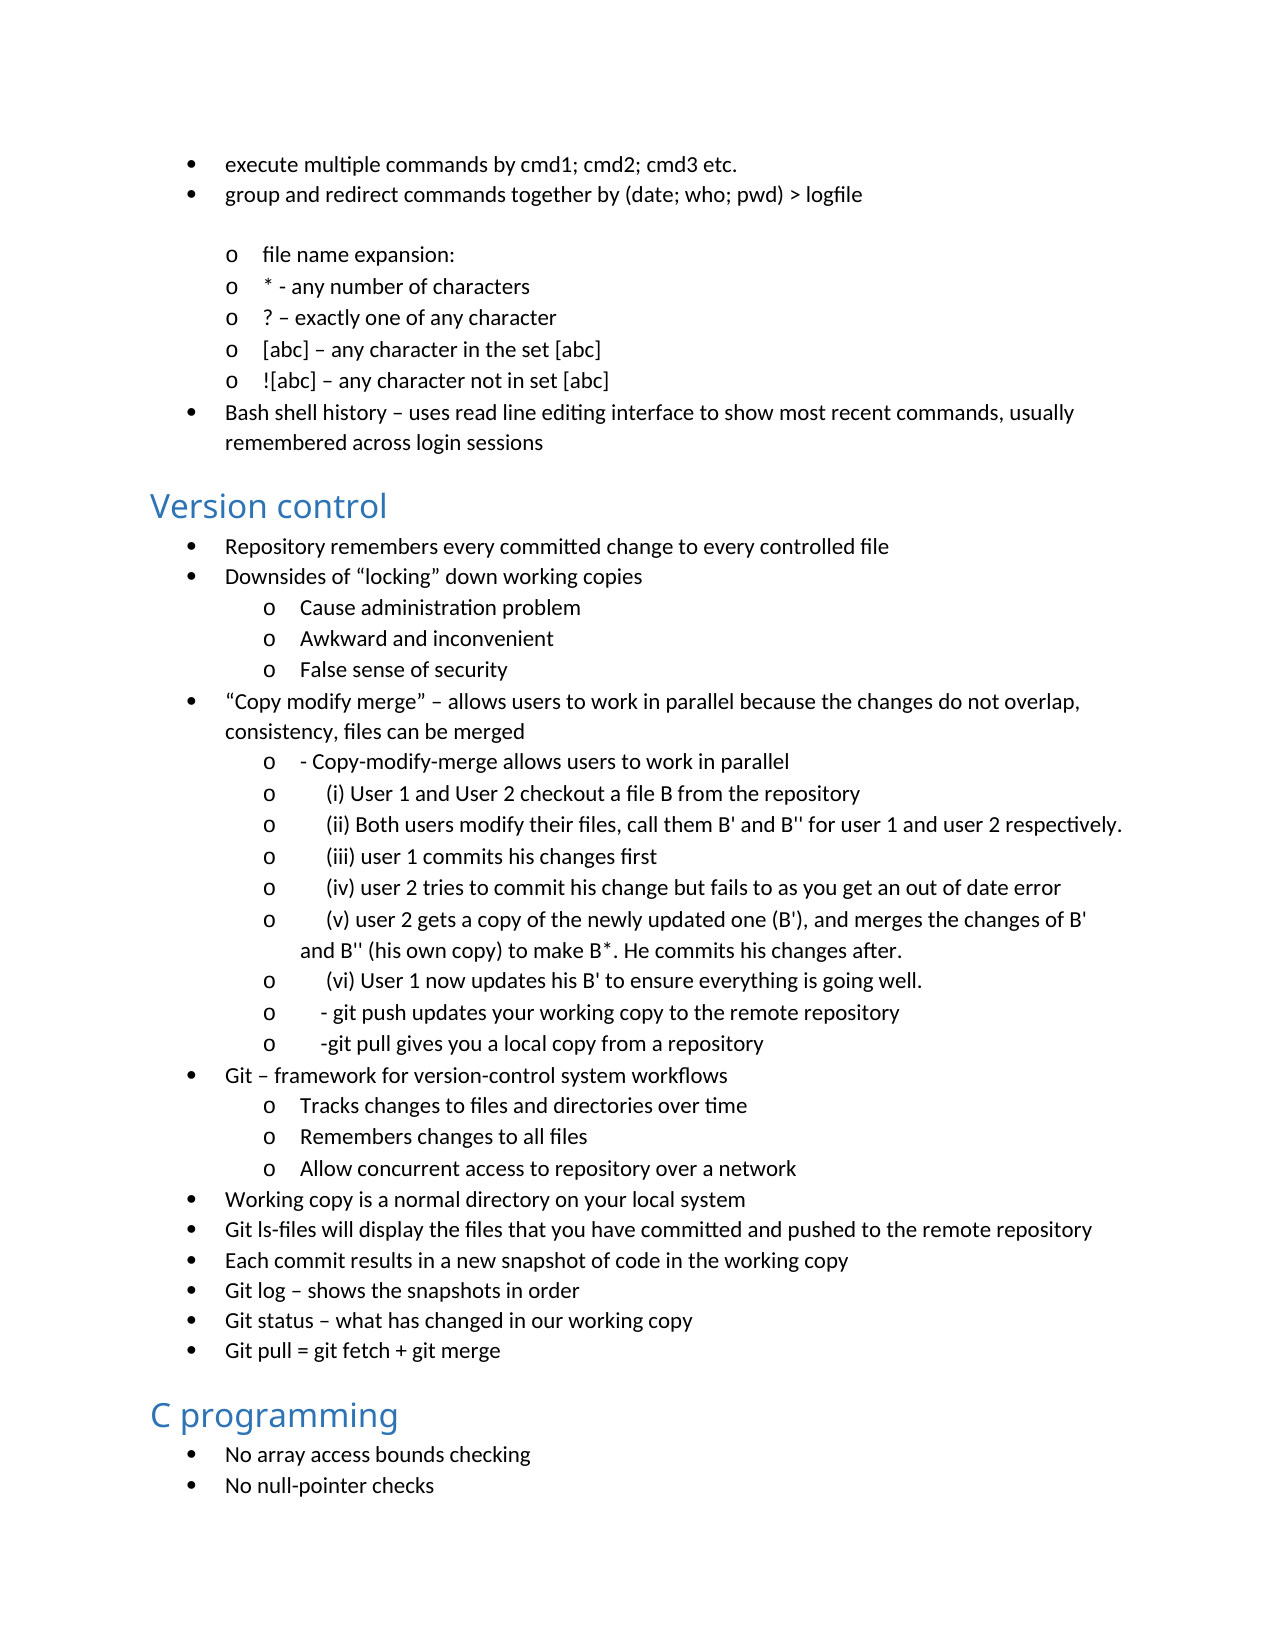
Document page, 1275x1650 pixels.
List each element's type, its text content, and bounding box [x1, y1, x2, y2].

list False sense of security [262, 656, 1125, 685]
list Downsides of “locking” down working copies [187, 562, 1125, 591]
list [abc] – any character in the set [abc] [225, 335, 1125, 364]
list Git pull = git fetch + git merge [187, 1336, 1125, 1364]
list Bash shell history – uses read line editing interface to show most recent commands, usually remembered across login sessions [187, 398, 1125, 456]
list (ii) Both users modify their files, call them B' and B'' for user 1 and user 2 respectively. [262, 810, 1125, 839]
list Remembers changes to all files [262, 1122, 1125, 1152]
list - git push updates your working copy to the remote repository [262, 998, 1125, 1027]
list Allow concurrent access to repository over a network [262, 1154, 1125, 1183]
list Cause administration problem [262, 593, 1125, 622]
list execute multiple commands by cmd1; cmd2; cmd3 etc. [187, 150, 1125, 178]
list (i) User 1 and User 2 checkout a file B from the repository [262, 779, 1125, 808]
list Git status – what has changed in our working copy [187, 1306, 1125, 1334]
subtitle C programming [150, 1392, 1125, 1437]
list (v) user 2 gets a copy of the newly updated one (B'), and merges the changes of B' and B'' (his own copy) to make B*. He commits his changes after. [262, 905, 1125, 964]
list No array access bounds checking [187, 1441, 1125, 1468]
list Awkward and inconvenient [262, 624, 1125, 653]
list Git log – shows the snapshots in order [187, 1276, 1125, 1304]
list Git – framework for version-control system workflows [187, 1061, 1125, 1089]
list (iv) user 2 tries to commit his change but fails to as you get an out of date error [262, 873, 1125, 902]
list (vi) User 1 now updates his B' to ensure everything is going well. [262, 966, 1125, 996]
list Git ls-files will display the files that you have committed and pushed to the remote repository [187, 1216, 1125, 1243]
list -git pull gives you a local copy from a repository [262, 1029, 1125, 1058]
list (iii) user 1 commits his changes first [262, 842, 1125, 871]
list No null-pointer checks [187, 1471, 1125, 1499]
list group and redirect commands together by (date; who; pwd) > logfile [187, 180, 1125, 208]
list ![abc] – any character not in set [abc] [225, 366, 1125, 396]
list Working copy is a normal directory on your local system [187, 1185, 1125, 1213]
list ? – exactly one of any character [225, 303, 1125, 333]
list file name expansion: [225, 241, 1125, 270]
list Repository remembers every committed change to every controlled file [187, 532, 1125, 560]
list - Copy-modify-merge allows users to work in parallel [262, 747, 1125, 777]
subtitle Version control [150, 483, 1125, 529]
list Tracks changes to files and directories over time [262, 1091, 1125, 1120]
list “Copy modify merge” – allows users to work in parallel because the changes do not overlap, consistency, files can be merged [187, 687, 1125, 745]
list Each commit results in a new snapshot of code in the working copy [187, 1246, 1125, 1274]
list * - any number of characters [225, 272, 1125, 301]
